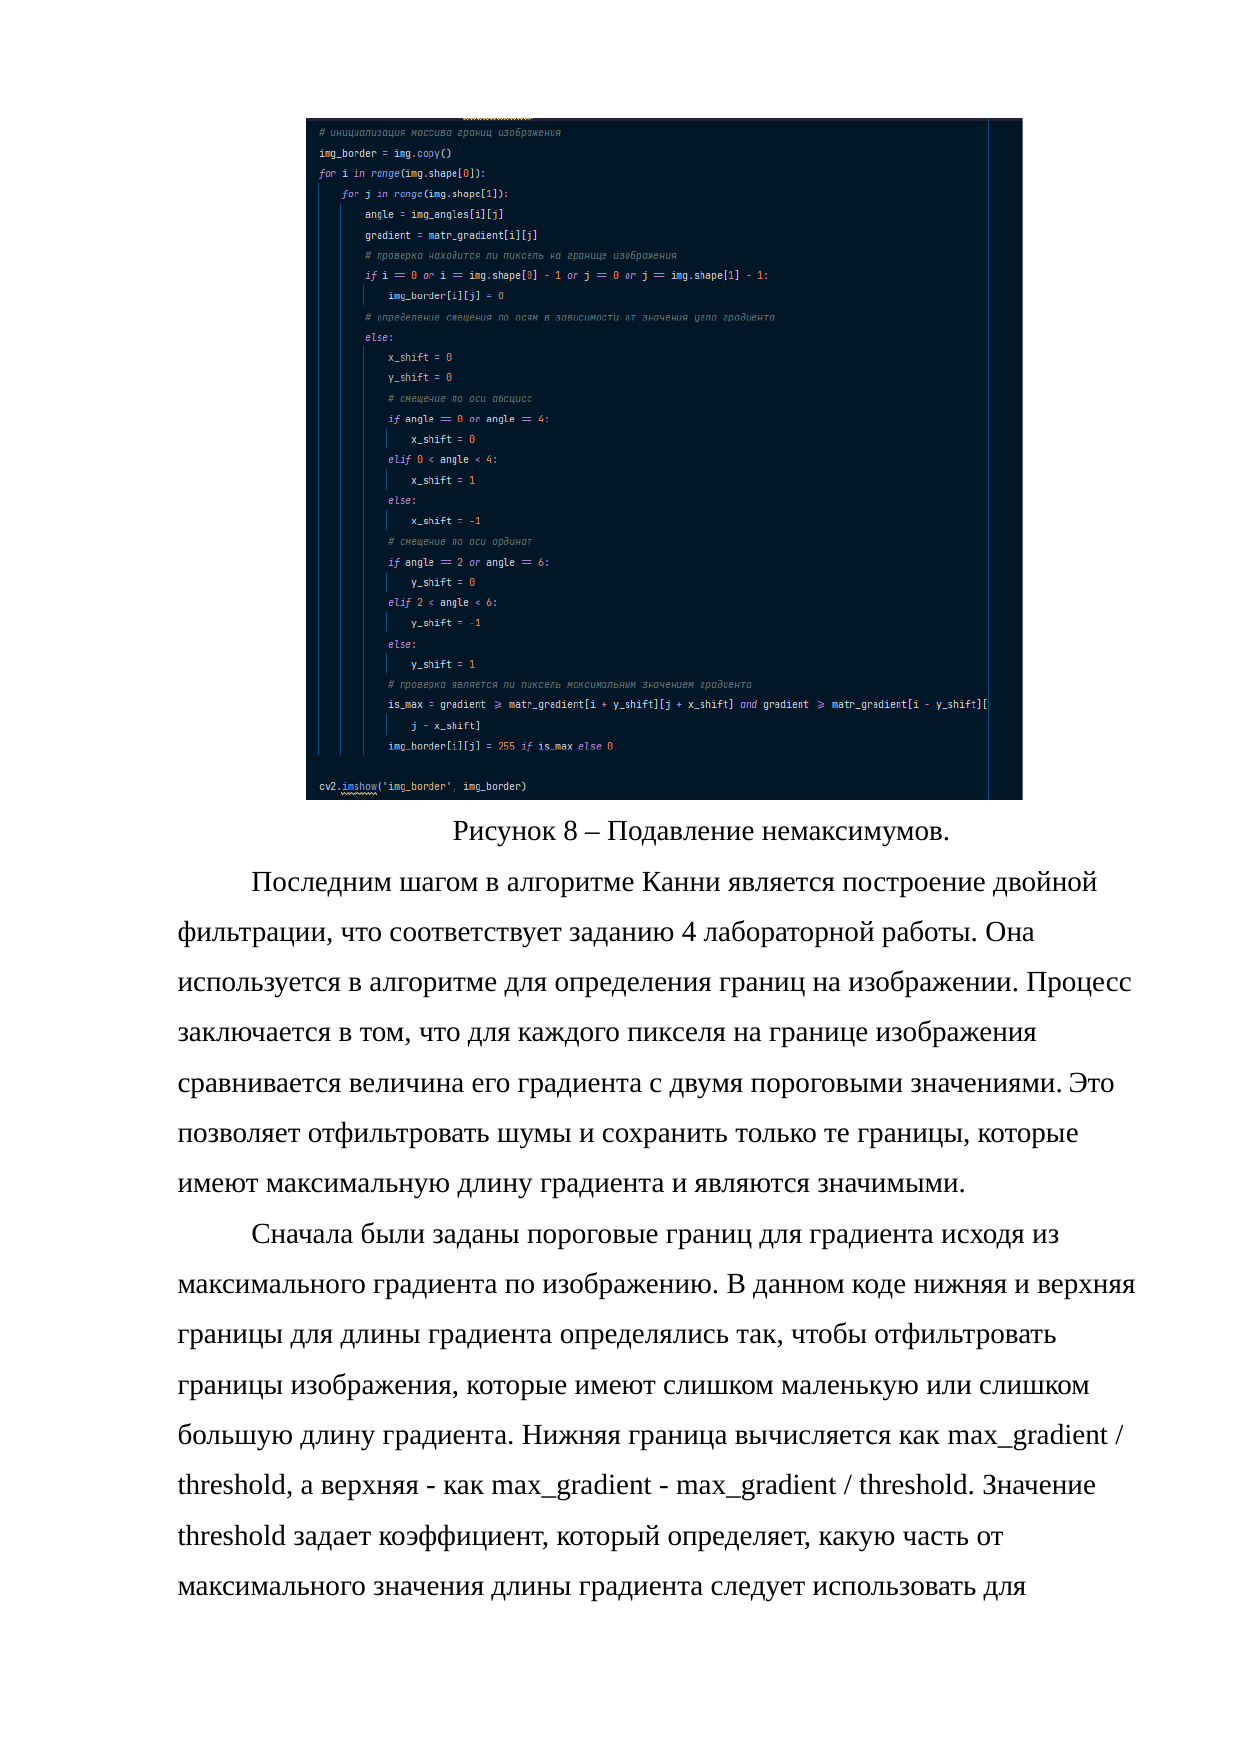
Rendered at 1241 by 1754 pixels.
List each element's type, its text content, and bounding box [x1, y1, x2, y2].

text Рисунок 8 – Подавление немаксимумов. [177, 813, 1152, 847]
picture [306, 118, 1023, 800]
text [177, 1216, 1152, 1602]
text Последним шагом в алгоритме Канни является построение двойной фильтрации, что соответствует заданию 4 лабораторной работы. Она используется в алгоритме для определения границ на изображении. Процесс заключается в том, что для каждого пикселя на границе изображения сравнивается величина его градиента с двумя пороговыми значениями. Это позволяет отфильтровать шумы и сохранить только те границы, которые имеют максимальную длину градиента и являются значимыми. [177, 864, 1152, 1199]
